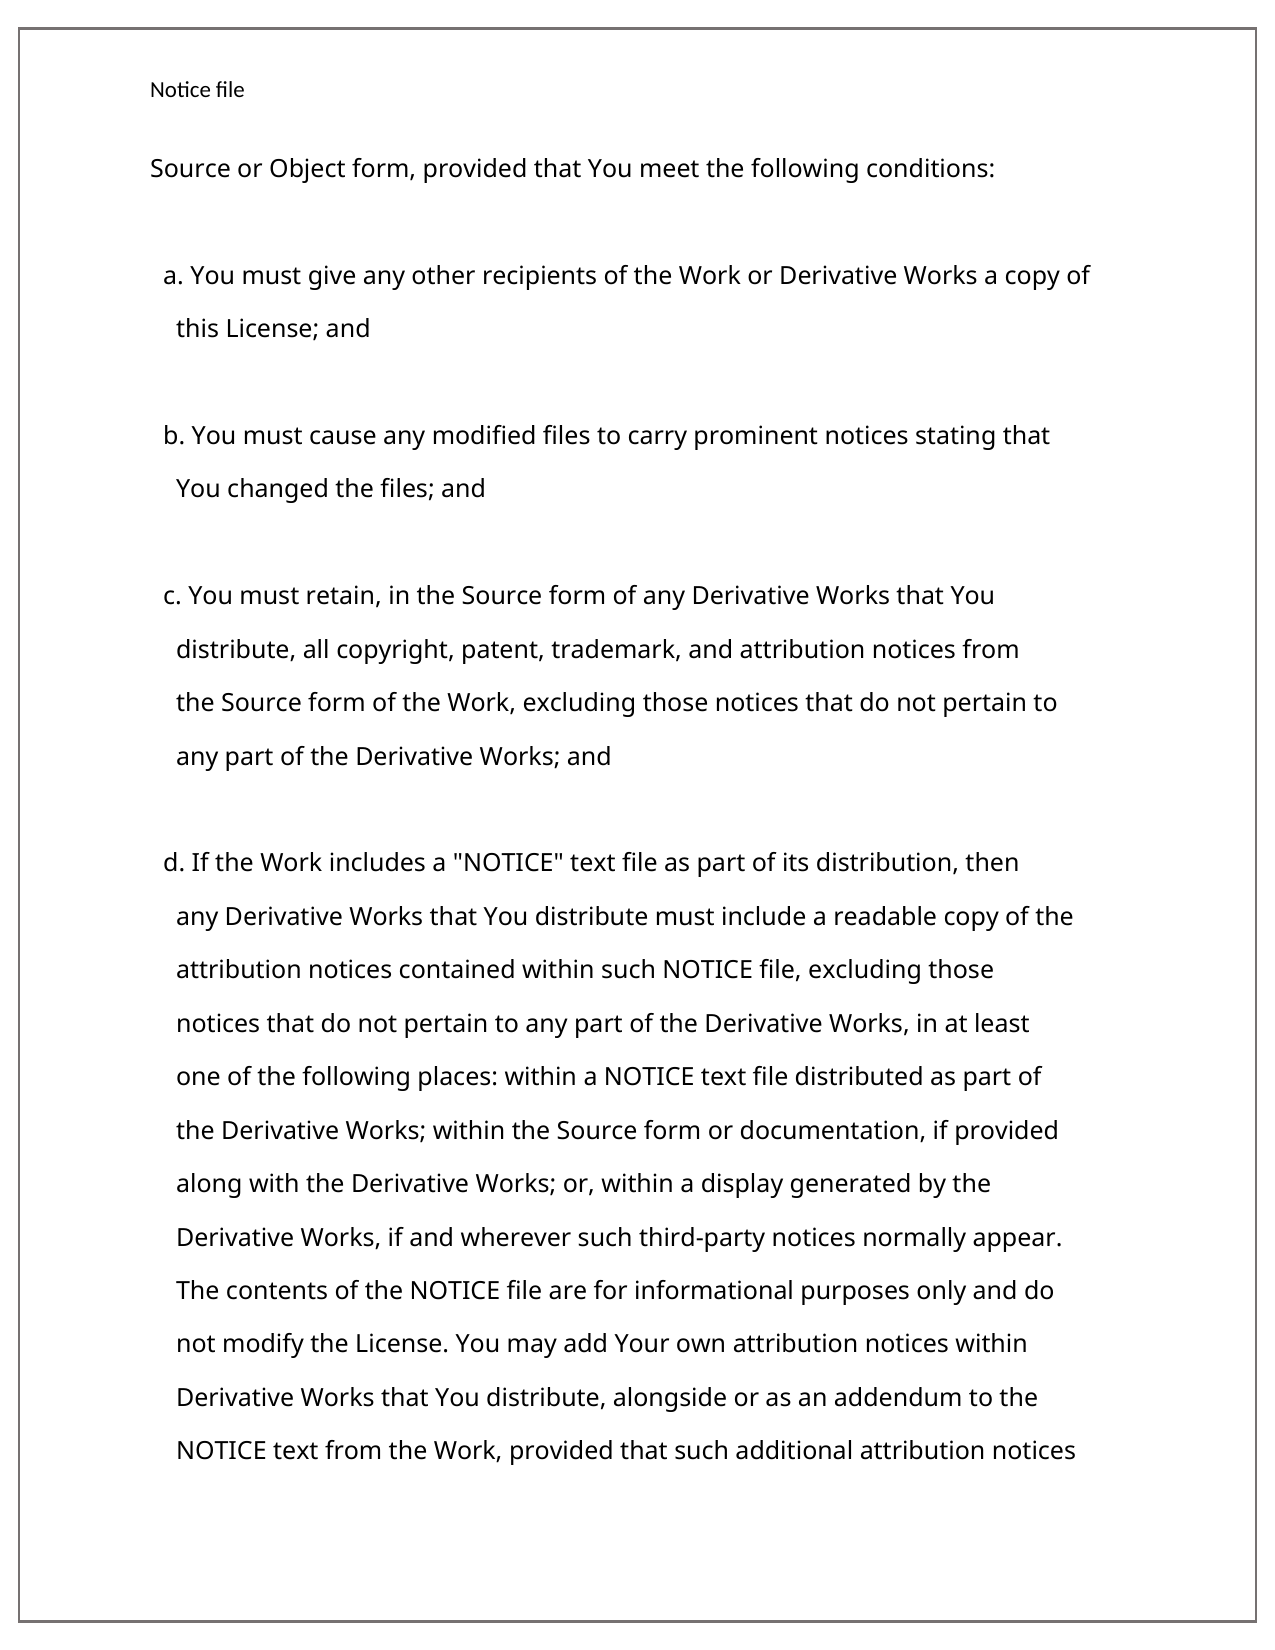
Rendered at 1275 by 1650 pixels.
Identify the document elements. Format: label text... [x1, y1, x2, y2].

text a. You must give any other recipients of the Work or Derivative Works a copy of [150, 257, 1125, 291]
text any Derivative Works that You distribute must include a readable copy of the [150, 898, 1125, 933]
text the Source form of the Work, excluding those notices that do not pertain to [150, 685, 1125, 719]
text You changed the files; and [150, 471, 1125, 505]
text The contents of the NOTICE file are for informational purposes only and do [150, 1273, 1125, 1307]
text not modify the License. You may add Your own attribution notices within [150, 1326, 1125, 1360]
text c. You must retain, in the Source form of any Derivative Works that You [150, 578, 1125, 612]
text Derivative Works that You distribute, alongside or as an addendum to the [150, 1379, 1125, 1413]
text d. If the Work includes a "NOTICE" text file as part of its distribution, then [150, 845, 1125, 879]
text b. You must cause any modified files to carry prominent notices stating that [150, 418, 1125, 452]
text NOTICE text from the Work, provided that such additional attribution notices [150, 1433, 1125, 1467]
text Derivative Works, if and wherever such third-party notices normally appear. [150, 1219, 1125, 1253]
text attribution notices contained within such NOTICE file, excluding those [150, 952, 1125, 986]
text this License; and [150, 311, 1125, 345]
text distribute, all copyright, patent, trademark, and attribution notices from [150, 631, 1125, 665]
text the Derivative Works; within the Source form or documentation, if provided [150, 1112, 1125, 1146]
text any part of the Derivative Works; and [150, 738, 1125, 772]
text notices that do not pertain to any part of the Derivative Works, in at least [150, 1005, 1125, 1039]
text along with the Derivative Works; or, within a display generated by the [150, 1166, 1125, 1200]
text one of the following places: within a NOTICE text file distributed as part of [150, 1059, 1125, 1093]
text Source or Object form, provided that You meet the following conditions: [150, 150, 1125, 184]
